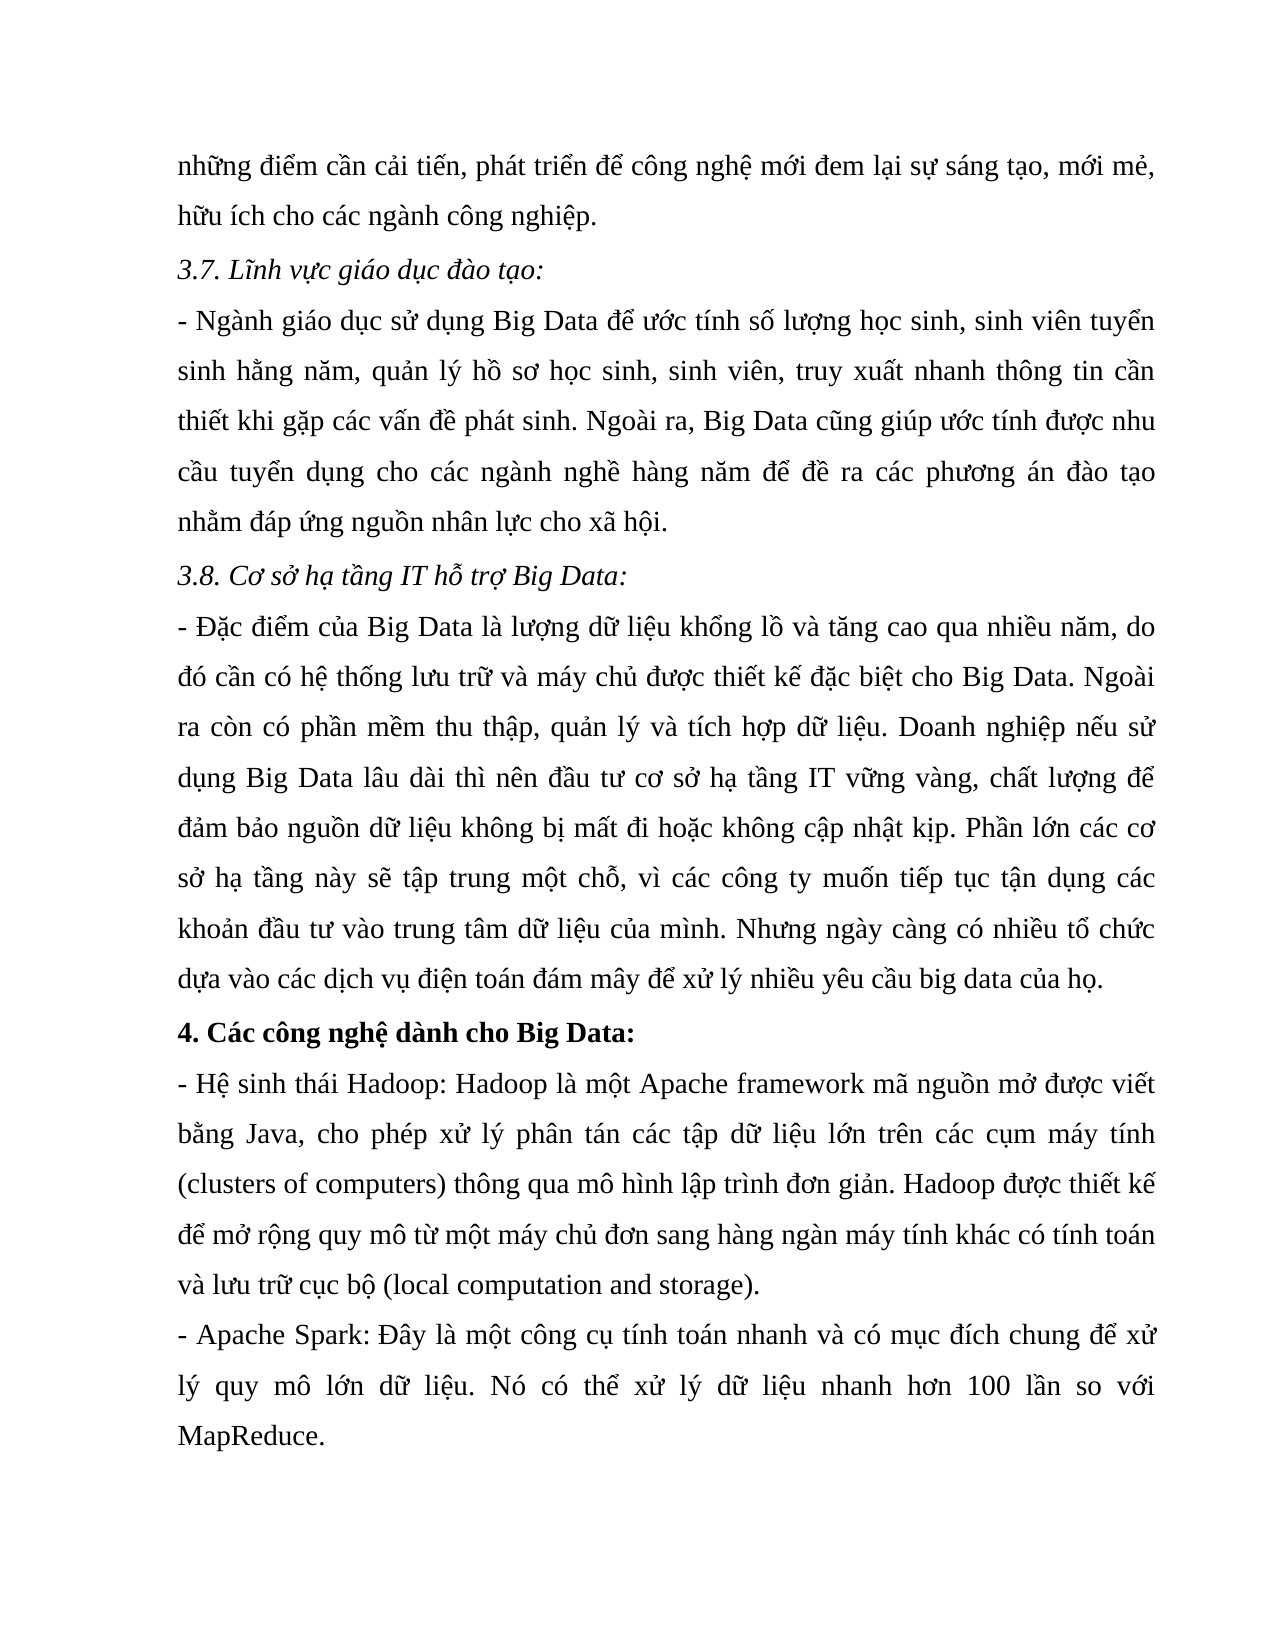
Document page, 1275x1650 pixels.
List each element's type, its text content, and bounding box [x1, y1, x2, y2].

subtitle 4. Các công nghệ dành cho Big Data: [177, 1016, 1157, 1049]
text - Hệ sinh thái Hadoop: Hadoop là một Apache framework mã nguồn mở được viết bằng Java, cho phép xử lý phân tán các tập dữ liệu lớn trên các cụm máy tính (clusters of computers) thông qua mô hình lập trình đơn giản. Hadoop được thiết kế để mở rộng quy mô từ một máy chủ đơn sang hàng ngàn máy tính khác có tính toán và lưu trữ cục bộ (local computation and storage). [177, 1066, 1157, 1301]
text - Apache Spark: Đây là một công cụ tính toán nhanh và có mục đích chung để xử lý quy mô lớn dữ liệu. Nó có thể xử lý dữ liệu nhanh hơn 100 lần so với MapReduce. [177, 1317, 1157, 1452]
subtitle 3.8. Cơ sở hạ tầng IT hỗ trợ Big Data: [177, 558, 1157, 592]
subtitle 3.7. Lĩnh vực giáo dục đào tạo: [177, 252, 1157, 286]
text - Đặc điểm của Big Data là lượng dữ liệu khổng lồ và tăng cao qua nhiều năm, do đó cần có hệ thống lưu trữ và máy chủ được thiết kế đặc biệt cho Big Data. Ngoài ra còn có phần mềm thu thập, quản lý và tích hợp dữ liệu. Doanh nghiệp nếu sử dụng Big Data lâu dài thì nên đầu tư cơ sở hạ tầng IT vững vàng, chất lượng để đảm bảo nguồn dữ liệu không bị mất đi hoặc không cập nhật kịp. Phần lớn các cơ sở hạ tầng này sẽ tập trung một chỗ, vì các công ty muốn tiếp tục tận dụng các khoản đầu tư vào trung tâm dữ liệu của mình. Nhưng ngày càng có nhiều tổ chức dựa vào các dịch vụ điện toán đám mây để xử lý nhiều yêu cầu big data của họ. [177, 609, 1157, 994]
text - Ngành giáo dục sử dụng Big Data để ước tính số lượng học sinh, sinh viên tuyển sinh hằng năm, quản lý hồ sơ học sinh, sinh viên, truy xuất nhanh thông tin cần thiết khi gặp các vấn đề phát sinh. Ngoài ra, Big Data cũng giúp ước tính được nhu cầu tuyển dụng cho các ngành nghề hàng năm để đề ra các phương án đào tạo nhằm đáp ứng nguồn nhân lực cho xã hội. [177, 303, 1157, 538]
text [177, 148, 1157, 232]
